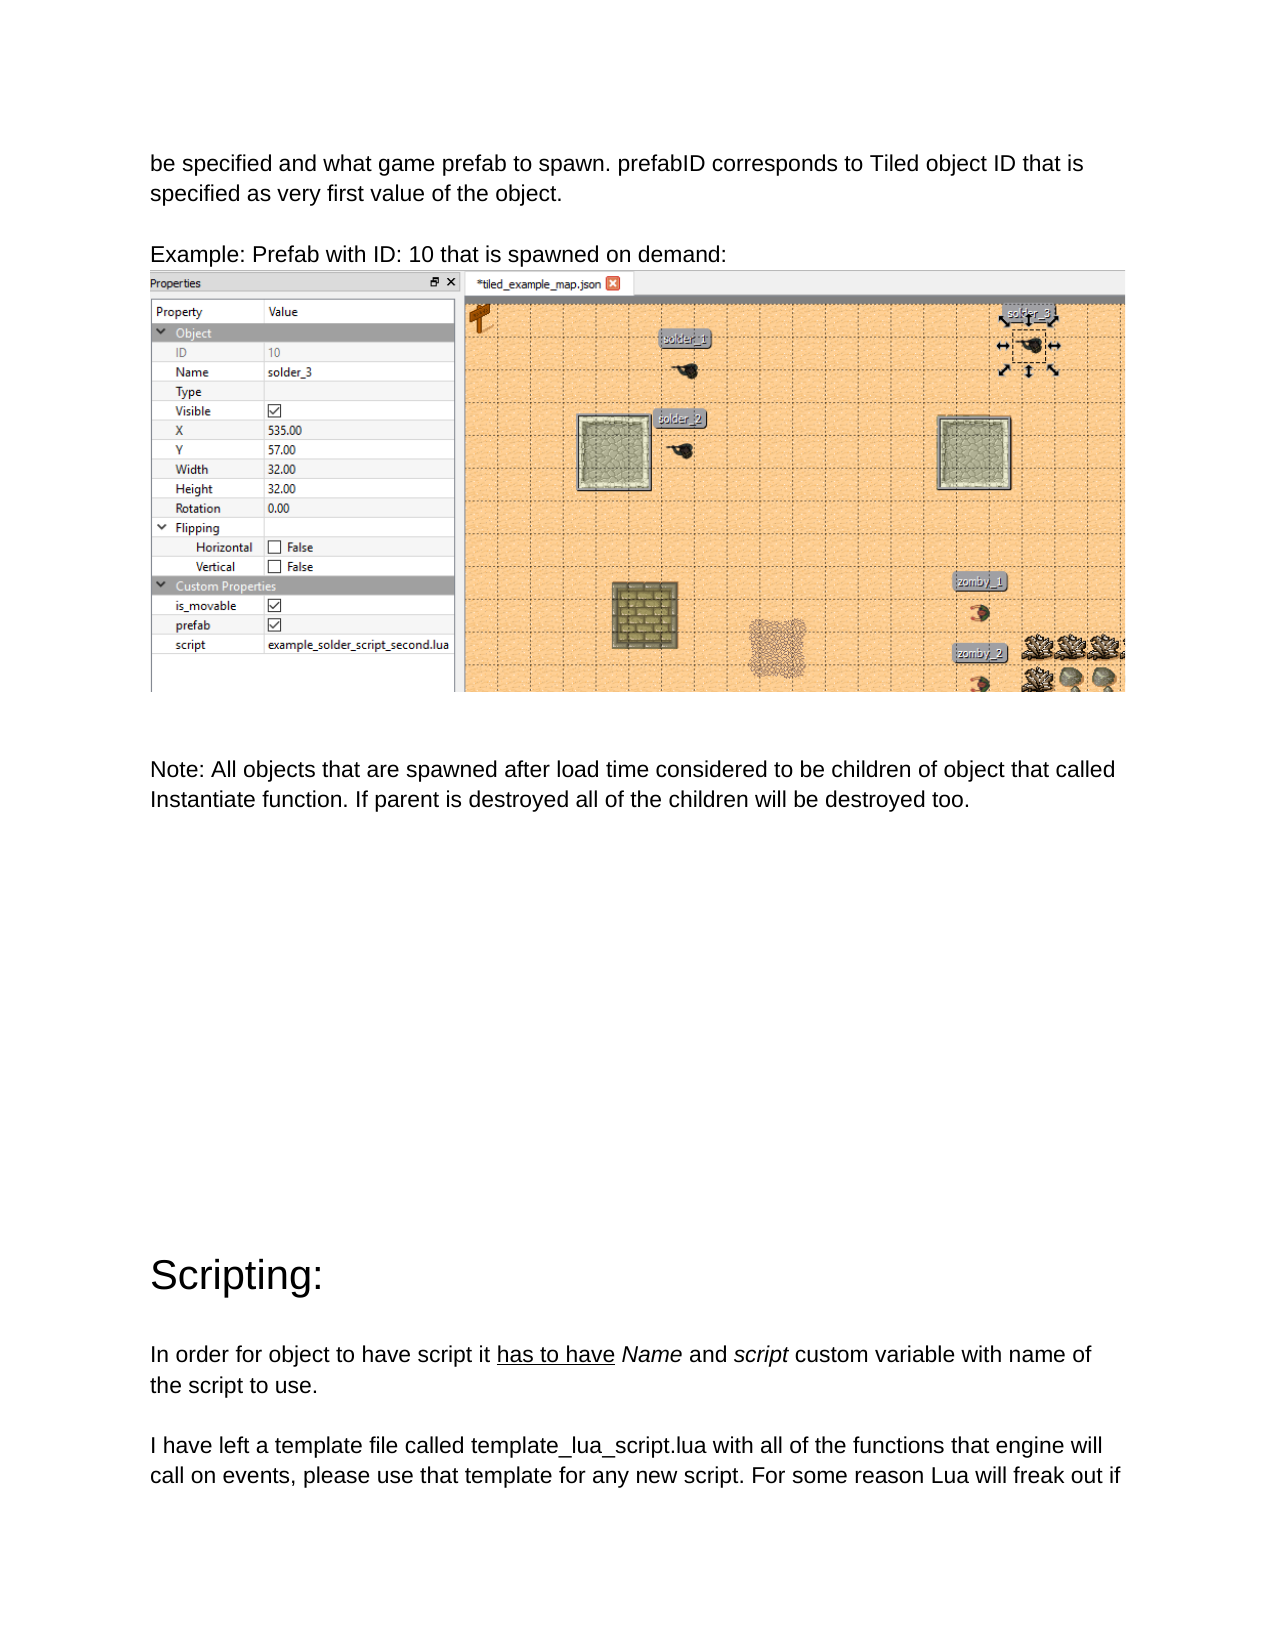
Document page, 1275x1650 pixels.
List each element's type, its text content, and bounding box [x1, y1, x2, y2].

picture [150, 270, 1125, 692]
text Example: Prefab with ID: 10 that is spawned on demand: [150, 241, 1125, 267]
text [150, 1432, 1125, 1488]
text In order for object to have script it has to have Name and script custom variable with name of the script to use. [150, 1341, 1125, 1398]
subtitle Scripting: [150, 1251, 1125, 1299]
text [150, 150, 1125, 207]
text Note: All objects that are spawned after load time considered to be children of object that called Instantiate function. If parent is destroyed all of the children will be destroyed too. [150, 756, 1125, 812]
